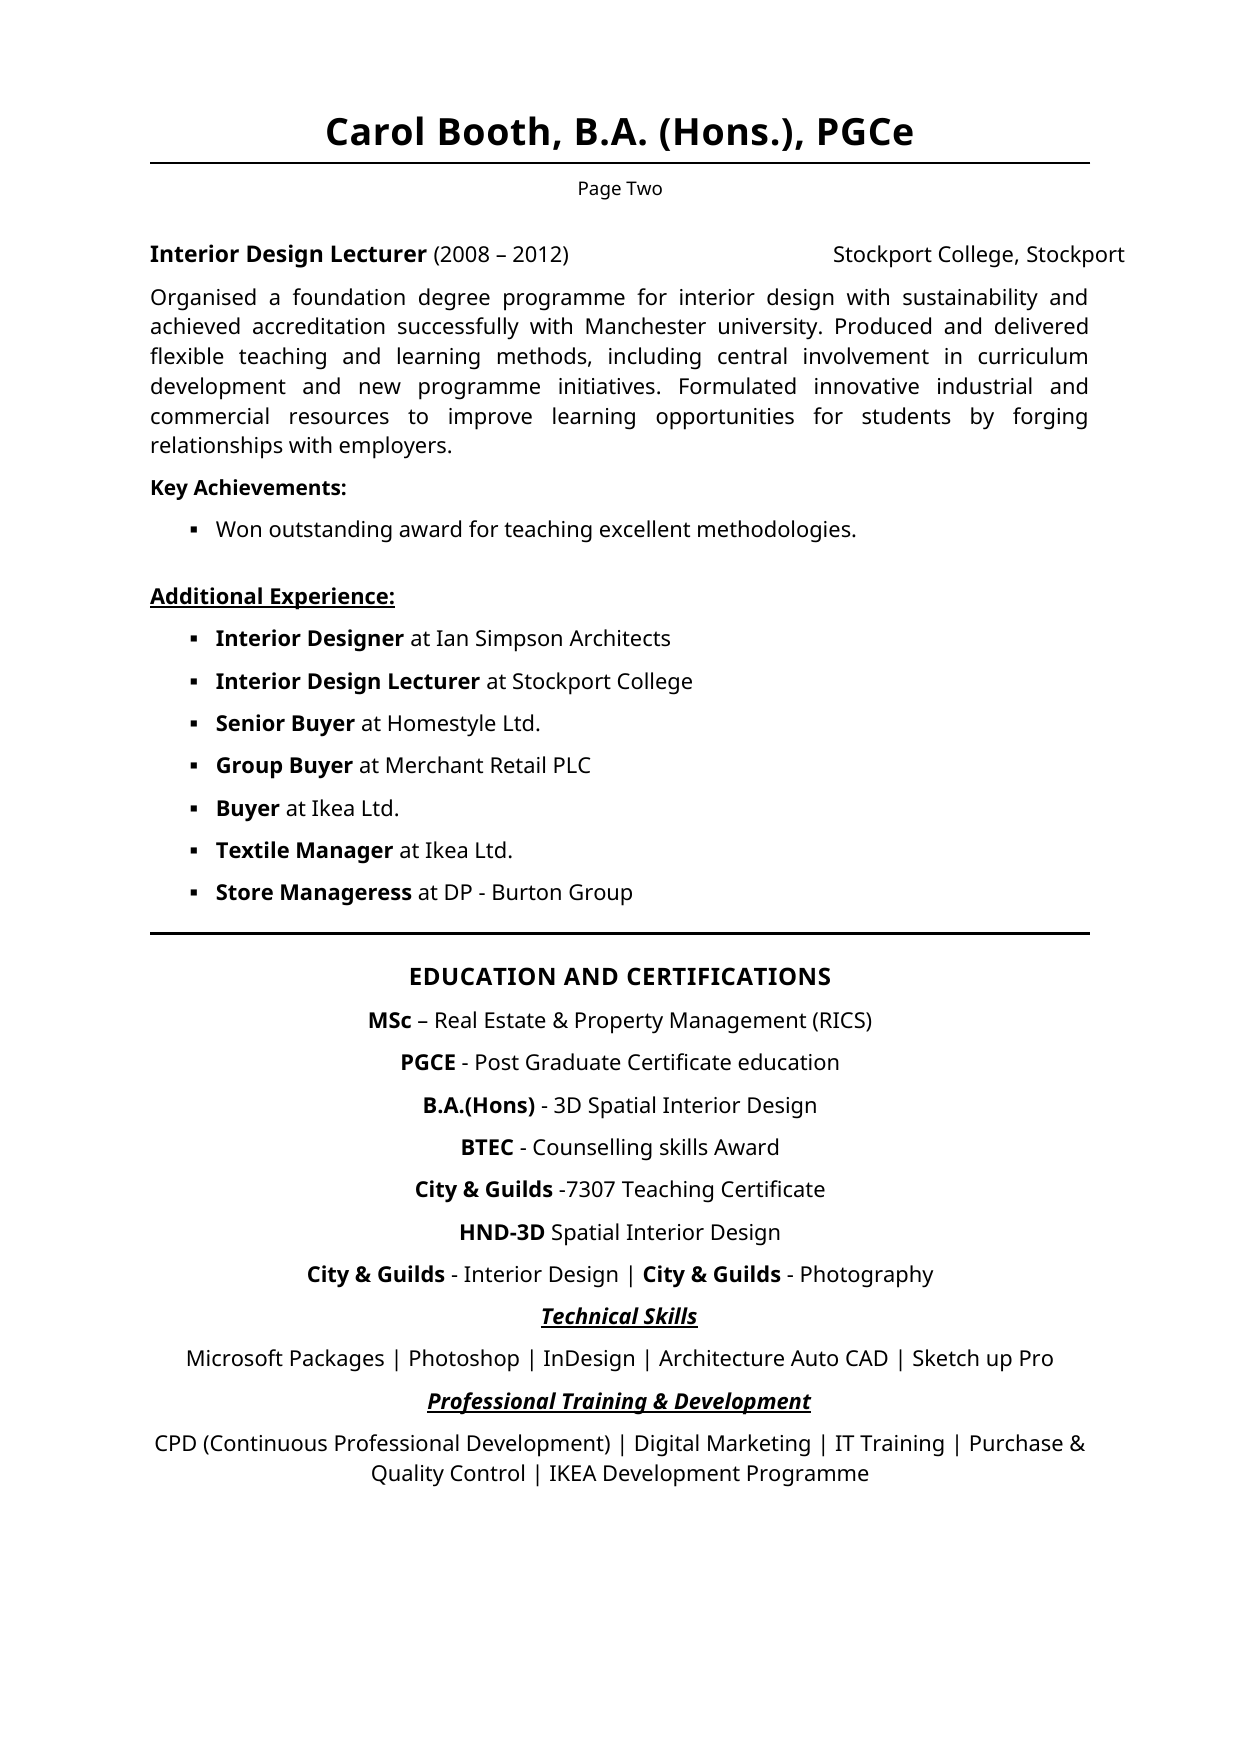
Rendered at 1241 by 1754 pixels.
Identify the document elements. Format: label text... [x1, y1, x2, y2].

text Organised a foundation degree programme for interior design with sustainability and achieved accreditation successfully with Manchester university. Produced and delivered flexible teaching and learning methods, including central involvement in curriculum development and new programme initiatives. Formulated innovative industrial and commercial resources to improve learning opportunities for students by forging relationships with employers. [150, 282, 1090, 460]
text BTEC - Counselling skills Award [150, 1132, 1090, 1162]
text Microsoft Packages | Photoshop | InDesign | Architecture Auto CAD | Sketch up Pro [150, 1343, 1090, 1373]
text City & Guilds -7307 Teaching Certificate [150, 1174, 1090, 1204]
text Additional Experience: [150, 581, 1090, 611]
list Senior Buyer at Homestyle Ltd. [189, 708, 1090, 738]
text CPD (Continuous Professional Development) | Digital Marketing | IT Training | Purchase & Quality Control | IKEA Development Programme [150, 1428, 1090, 1488]
list Store Manageress at DP - Burton Group [189, 877, 1090, 907]
text MSc – Real Estate & Property Management (RICS) [150, 1005, 1090, 1035]
list Buyer at Ikea Ltd. [189, 792, 1090, 822]
text Key Achievements: [150, 473, 1090, 501]
text PGCE - Post Graduate Certificate education [150, 1047, 1090, 1077]
text City & Guilds - Interior Design | City & Guilds - Photography [150, 1259, 1090, 1289]
list Interior Design Lecturer at Stockport College [189, 666, 1090, 695]
text Interior Design Lecturer (2008 – 2012) Stockport College, Stockport [150, 238, 1090, 269]
list Won outstanding award for teaching excellent methodologies. [189, 514, 1090, 543]
text Professional Training & Development [150, 1386, 1090, 1416]
text B.A.(Hons) - 3D Spatial Interior Design [150, 1090, 1090, 1119]
text Technical Skills [150, 1301, 1090, 1331]
text HND-3D Spatial Interior Design [150, 1217, 1090, 1246]
text Education and Certifications [150, 935, 1090, 993]
list Textile Manager at Ikea Ltd. [189, 835, 1090, 864]
list Group Buyer at Merchant Retail PLC [189, 750, 1090, 780]
list Interior Designer at Ian Simpson Architects [189, 623, 1090, 653]
